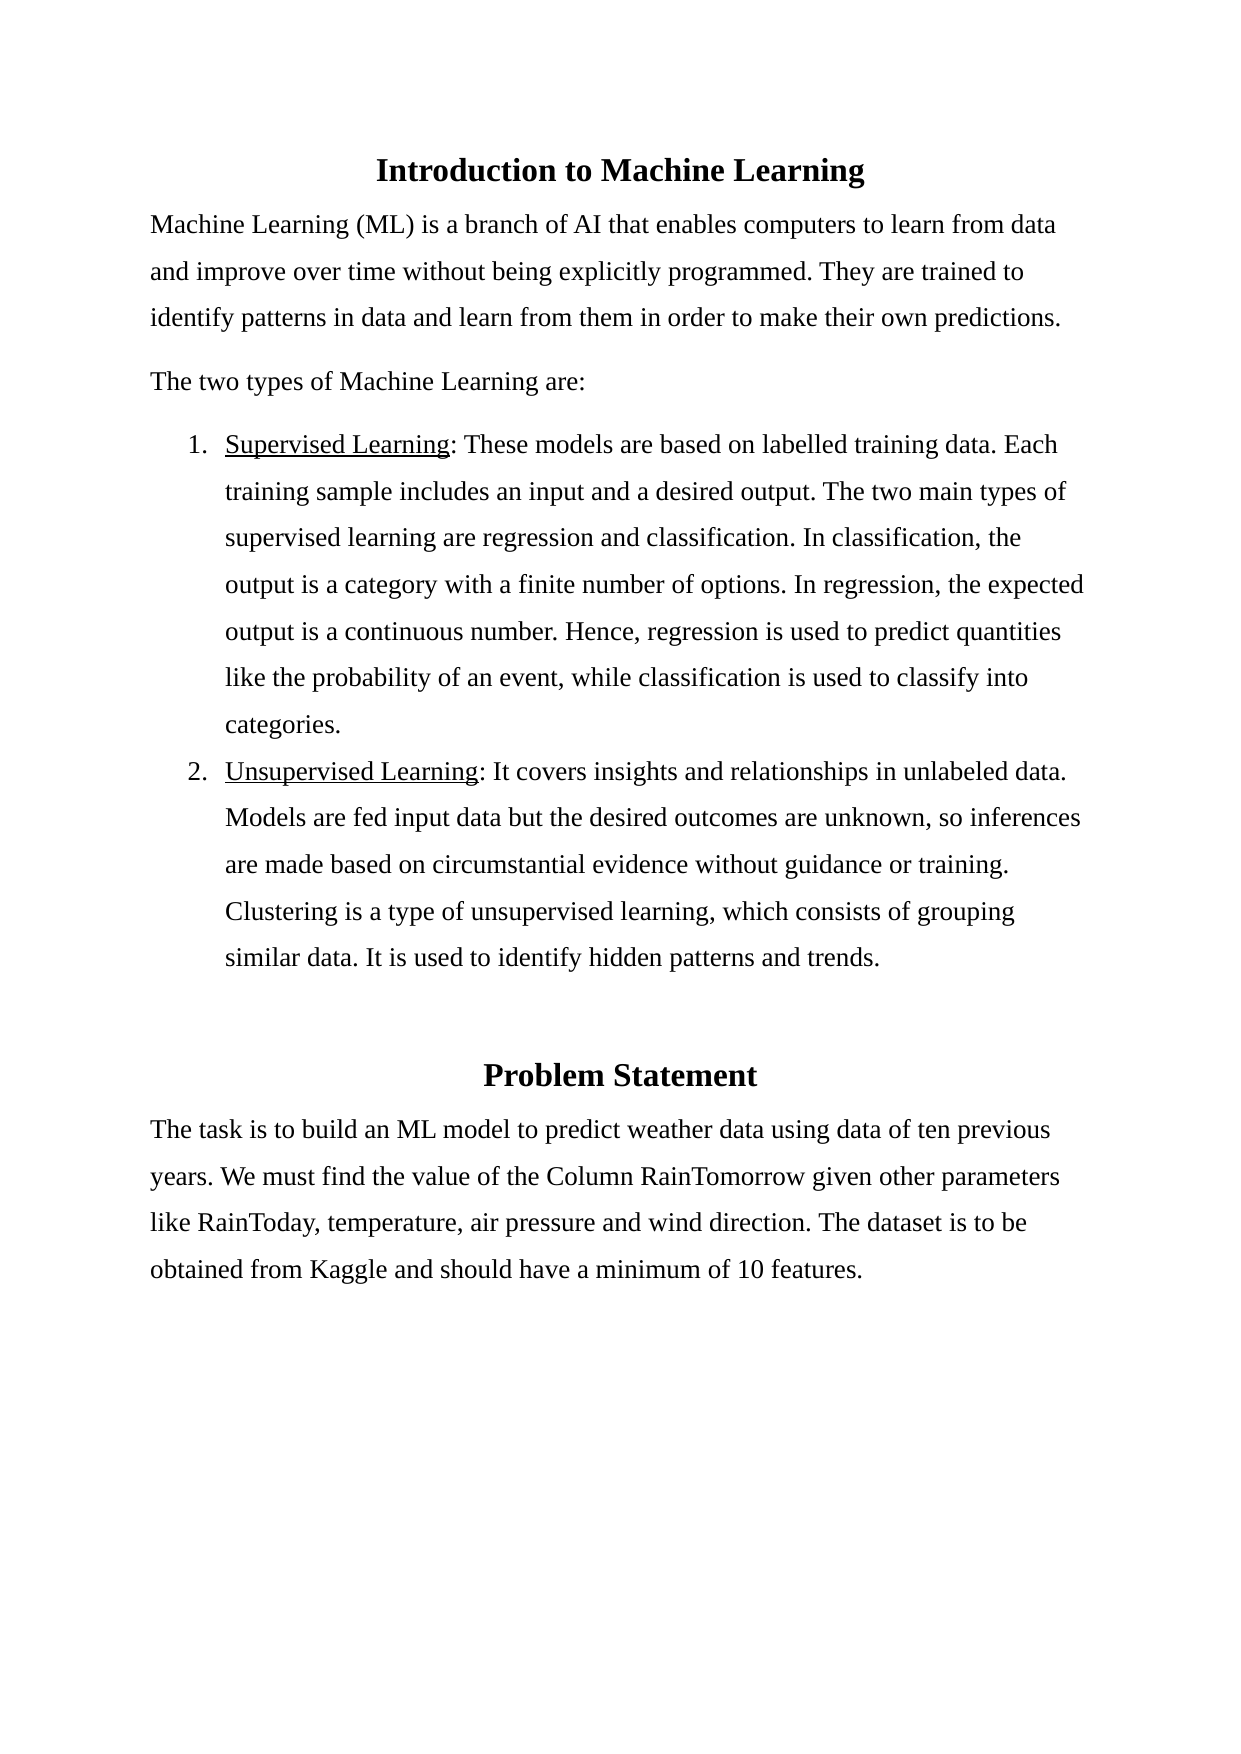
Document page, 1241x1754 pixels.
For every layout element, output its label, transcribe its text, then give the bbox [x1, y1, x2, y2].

text The two types of Machine Learning are: [150, 365, 1090, 396]
text Introduction to Machine Learning [150, 150, 1090, 188]
list Supervised Learning: These models are based on labelled training data. Each training sample includes an input and a desired output. The two main types of supervised learning are regression and classification. In classification, the output is a category with a finite number of options. In regression, the expected output is a continuous number. Hence, regression is used to predict quantities like the probability of an event, while classification is used to classify into categories. [187, 428, 1090, 739]
text The task is to build an ML model to predict weather data using data of ten previous years. We must find the value of the Column RainTomorrow given other parameters like RainToday, temperature, air pressure and wind direction. The dataset is to be obtained from Kaggle and should have a minimum of 10 features. [150, 1113, 1090, 1284]
list Unsupervised Learning: It covers insights and relationships in unlabeled data. Models are fed input data but the desired outcomes are unknown, so inferences are made based on circumstantial evidence without guidance or training. Clustering is a type of unsupervised learning, which consists of grouping similar data. It is used to identify hidden patterns and trends. [187, 755, 1090, 972]
text Machine Learning (ML) is a branch of AI that enables computers to learn from data and improve over time without being explicitly programmed. They are trained to identify patterns in data and learn from them in order to make their own predictions. [150, 208, 1090, 332]
text Problem Statement [150, 1055, 1090, 1093]
